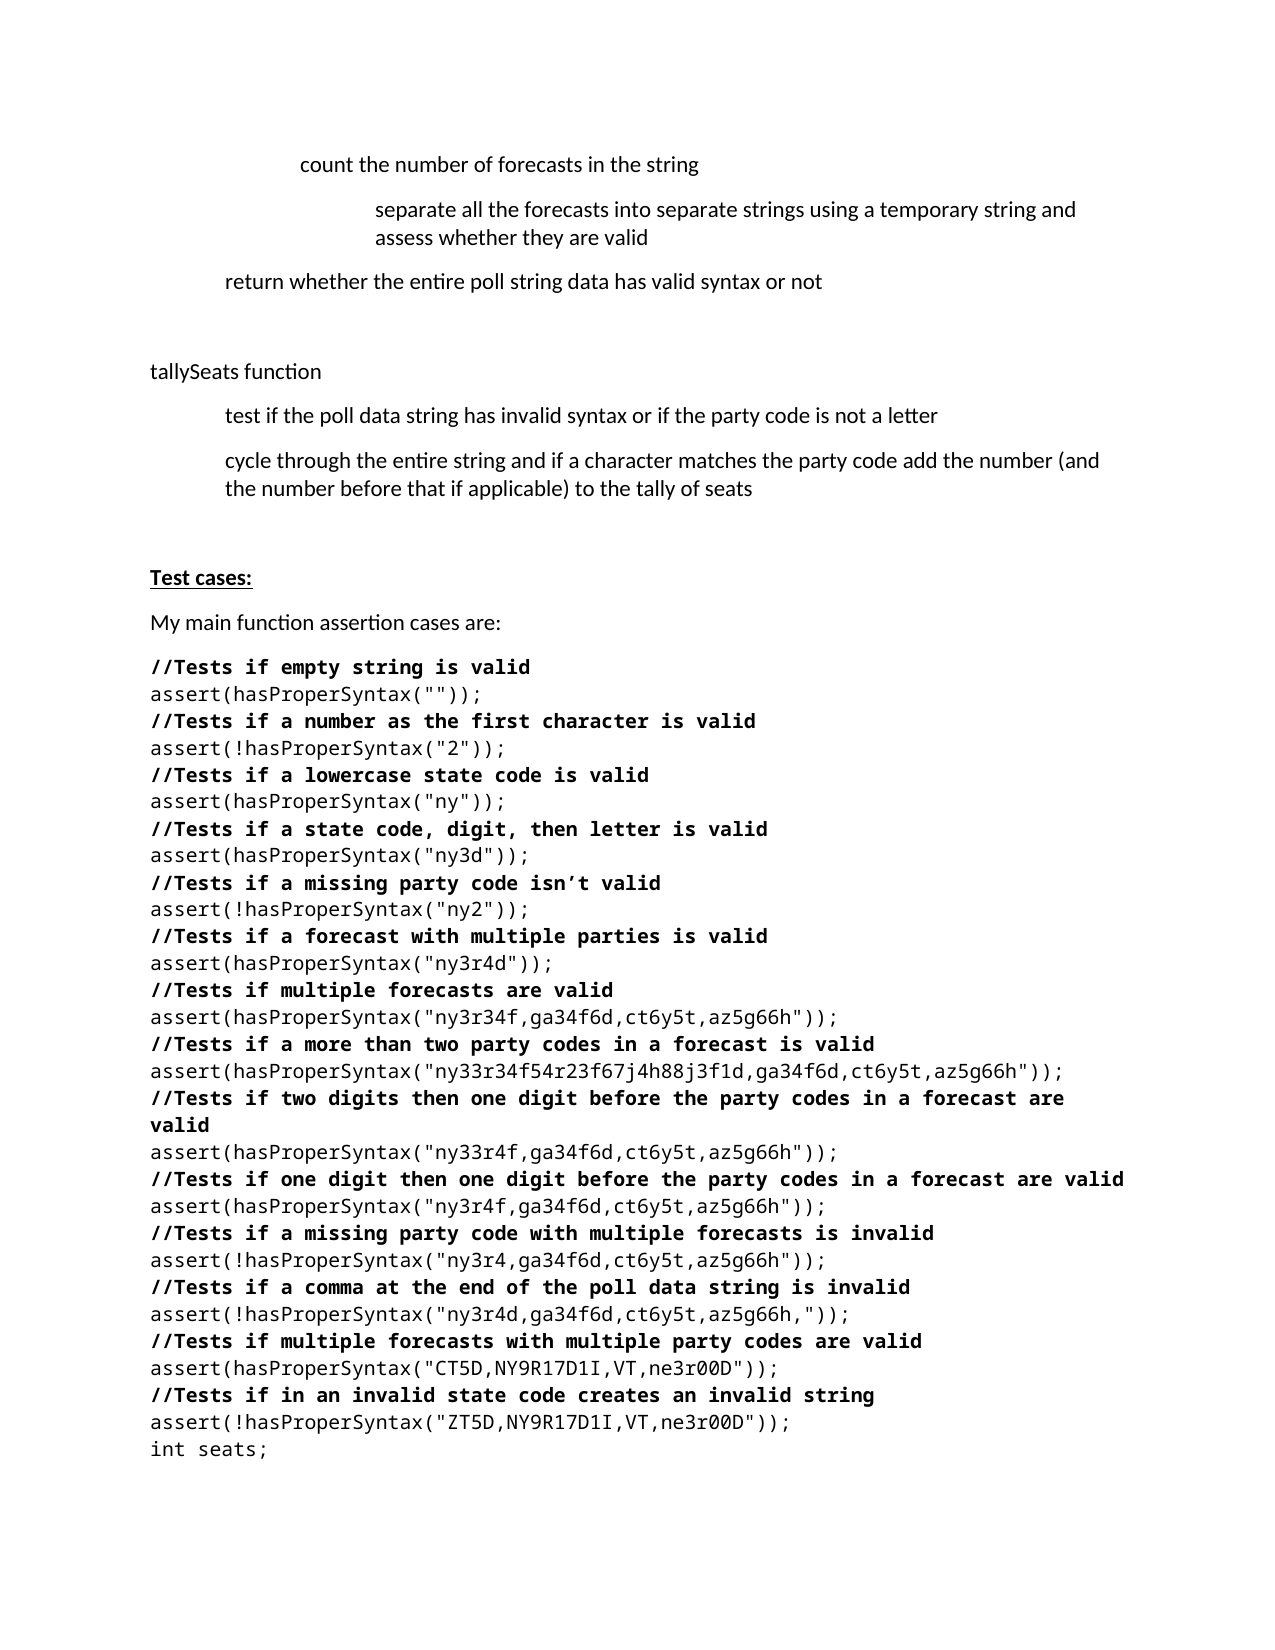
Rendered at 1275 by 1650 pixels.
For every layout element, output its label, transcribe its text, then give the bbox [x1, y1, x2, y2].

text cycle through the entire string and if a character matches the party code add the number (and the number before that if applicable) to the tally of seats [225, 446, 1125, 502]
text //Tests if a missing party code isn’t valid [150, 869, 1125, 896]
text assert(!hasProperSyntax("ny3r4,ga34f6d,ct6y5t,az5g66h")); [150, 1246, 1125, 1273]
text //Tests if a number as the first character is valid [150, 707, 1125, 734]
text assert(hasProperSyntax("ny33r34f54r23f67j4h88j3f1d,ga34f6d,ct6y5t,az5g66h")); [150, 1058, 1125, 1084]
text assert(hasProperSyntax("ny3r34f,ga34f6d,ct6y5t,az5g66h")); [150, 1004, 1125, 1031]
text //Tests if a missing party code with multiple forecasts is invalid [150, 1219, 1125, 1246]
text assert(!hasProperSyntax("ZT5D,NY9R17D1I,VT,ne3r00D")); [150, 1408, 1125, 1435]
text //Tests if two digits then one digit before the party codes in a forecast are valid [150, 1084, 1125, 1138]
text My main function assertion cases are: [150, 608, 1125, 636]
text assert(hasProperSyntax("ny3d")); [150, 842, 1125, 869]
text return whether the entire poll string data has valid syntax or not [150, 267, 1125, 295]
text assert(hasProperSyntax("ny3r4f,ga34f6d,ct6y5t,az5g66h")); [150, 1192, 1125, 1219]
text assert(!hasProperSyntax("ny2")); [150, 896, 1125, 923]
text assert(hasProperSyntax("ny33r4f,ga34f6d,ct6y5t,az5g66h")); [150, 1138, 1125, 1166]
text //Tests if a forecast with multiple parties is valid [150, 923, 1125, 950]
text assert(!hasProperSyntax("ny3r4d,ga34f6d,ct6y5t,az5g66h,")); [150, 1300, 1125, 1327]
text int seats; [150, 1435, 1125, 1462]
text tallySeats function [150, 357, 1125, 385]
text //Tests if a more than two party codes in a forecast is valid [150, 1031, 1125, 1058]
text assert(hasProperSyntax("ny3r4d")); [150, 950, 1125, 977]
text //Tests if a comma at the end of the poll data string is invalid [150, 1273, 1125, 1300]
text //Tests if multiple forecasts are valid [150, 977, 1125, 1004]
text assert(hasProperSyntax("ny")); [150, 788, 1125, 815]
text assert(!hasProperSyntax("2")); [150, 734, 1125, 761]
text separate all the forecasts into separate strings using a temporary string and assess whether they are valid [375, 195, 1125, 251]
text //Tests if empty string is valid [150, 653, 1125, 680]
text assert(hasProperSyntax("CT5D,NY9R17D1I,VT,ne3r00D")); [150, 1354, 1125, 1381]
text //Tests if one digit then one digit before the party codes in a forecast are valid [150, 1166, 1125, 1192]
text //Tests if a lowercase state code is valid [150, 761, 1125, 788]
text assert(hasProperSyntax("")); [150, 680, 1125, 707]
text test if the poll data string has invalid syntax or if the party code is not a letter [150, 401, 1125, 429]
text Test cases: [150, 563, 1125, 592]
text //Tests if a state code, digit, then letter is valid [150, 815, 1125, 842]
text count the number of forecasts in the string [150, 150, 1125, 178]
text //Tests if in an invalid state code creates an invalid string [150, 1381, 1125, 1408]
text //Tests if multiple forecasts with multiple party codes are valid [150, 1327, 1125, 1354]
